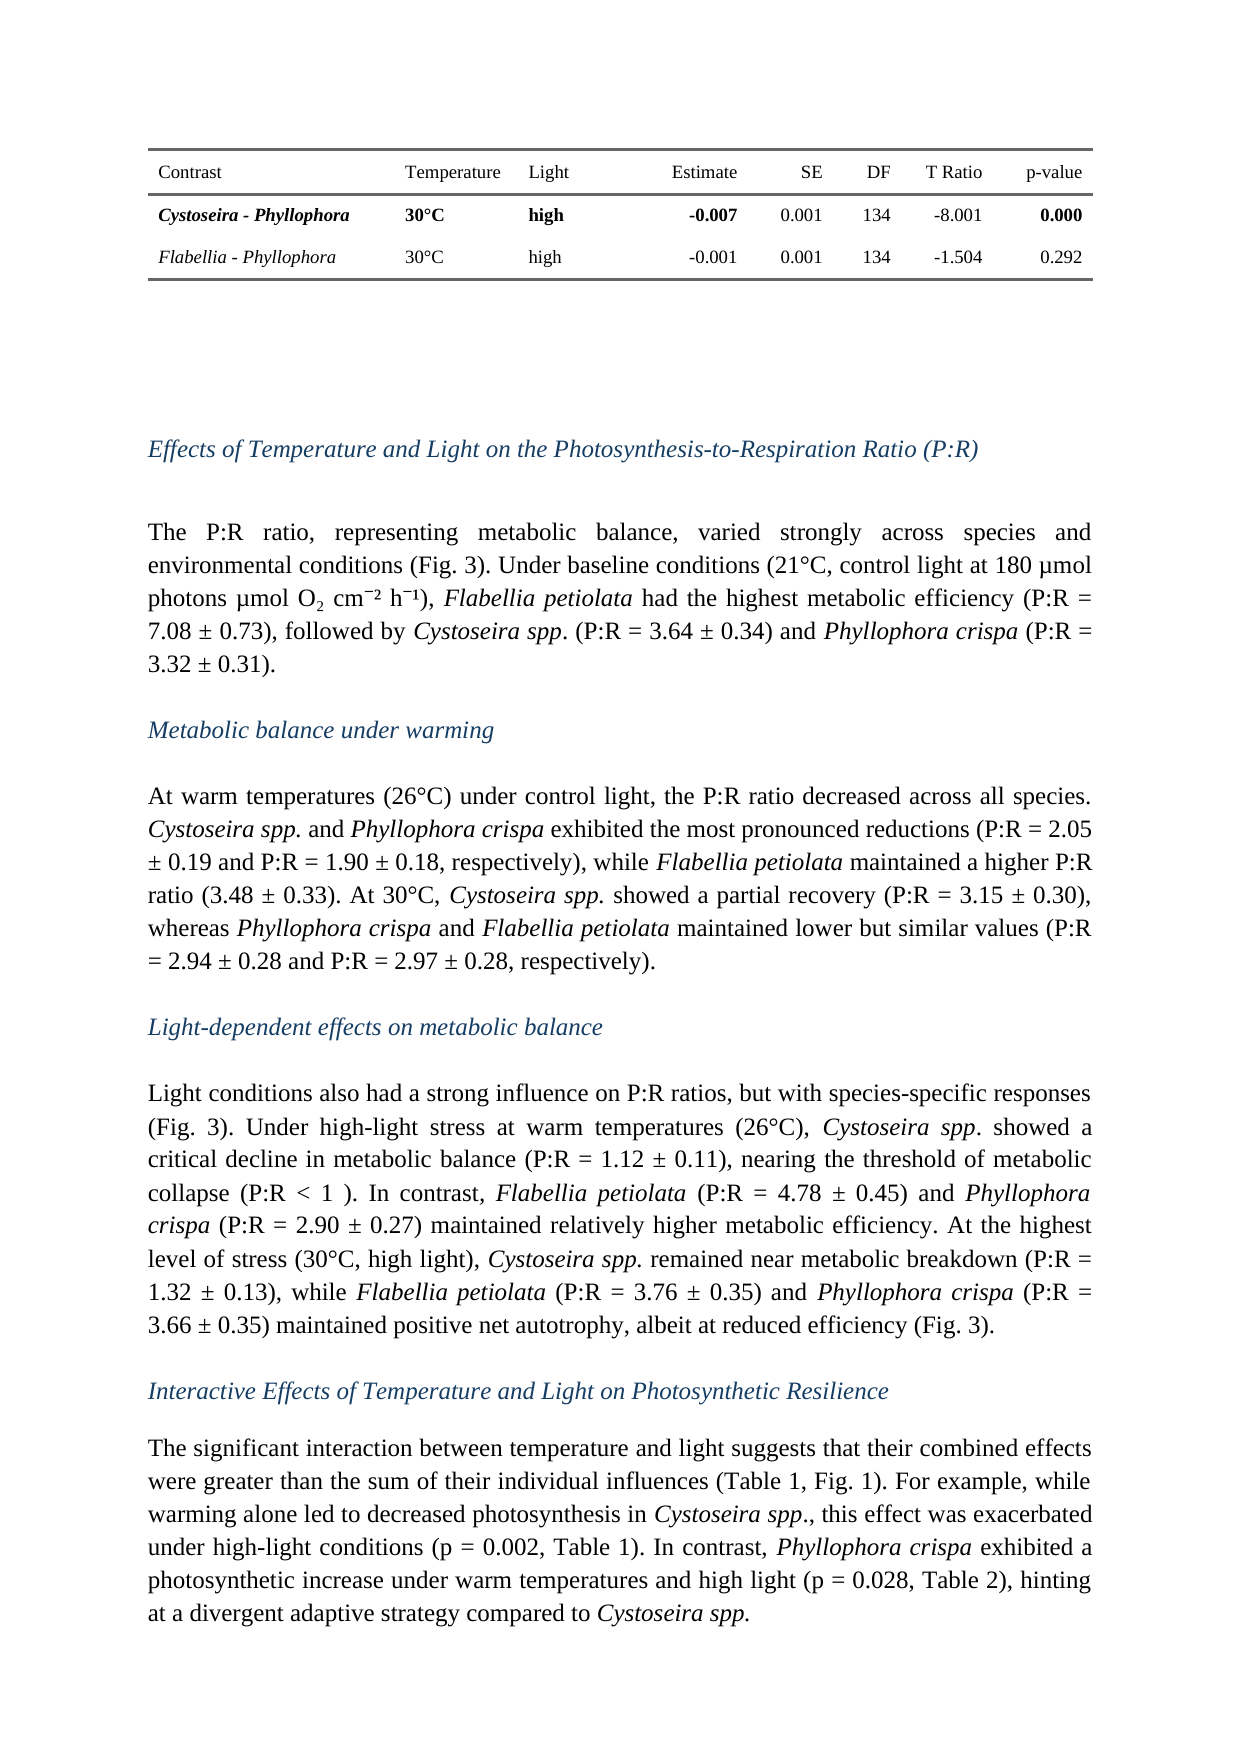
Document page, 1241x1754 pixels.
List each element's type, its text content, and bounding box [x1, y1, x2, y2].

table_header Contrast [148, 151, 394, 193]
table_cell 30°C [395, 236, 518, 278]
table_cell 0.001 [748, 196, 833, 236]
table_cell Flabellia - Phyllophora [148, 236, 394, 278]
text Interactive Effects of Temperature and Light on Photosynthetic Resilience [148, 1376, 1093, 1404]
table_cell high [518, 236, 616, 278]
table_header Estimate [616, 151, 748, 193]
table_cell 30°C [395, 196, 518, 236]
table_cell Cystoseira - Phyllophora [148, 196, 394, 236]
text Metabolic balance under warming [148, 715, 1093, 744]
table_cell -0.001 [616, 236, 748, 278]
table_header Temperature [395, 151, 518, 193]
table_cell -1.504 [901, 236, 993, 278]
table_header Light [518, 151, 616, 193]
text At warm temperatures (26°C) under control light, the P:R ratio decreased across all species. Cystoseira spp. and Phyllophora crispa exhibited the most pronounced reductions (P:R = 2.05 ± 0.19 and P:R = 1.90 ± 0.18, respectively), while Flabellia petiolata maintained a higher P:R ratio (3.48 ± 0.33). At 30°C, Cystoseira spp. showed a partial recovery (P:R = 3.15 ± 0.30), whereas Phyllophora crispa and Flabellia petiolata maintained lower but similar values (P:R = 2.94 ± 0.28 and P:R = 2.97 ± 0.28, respectively). [148, 781, 1093, 975]
text The P:R ratio, representing metabolic balance, varied strongly across species and environmental conditions (Fig. 3). Under baseline conditions (21°C, control light at 180 µmol photons µmol O₂ cm⁻² h⁻¹), Flabellia petiolata had the highest metabolic efficiency (P:R = 7.08 ± 0.73), followed by Cystoseira spp. (P:R = 3.64 ± 0.34) and Phyllophora crispa (P:R = 3.32 ± 0.31). [148, 517, 1093, 678]
text Light conditions also had a strong influence on P:R ratios, but with species-specific responses (Fig. 3). Under high-light stress at warm temperatures (26°C), Cystoseira spp. showed a critical decline in metabolic balance (P:R = 1.12 ± 0.11), nearing the threshold of metabolic collapse (P:R < 1 ). In contrast, Flabellia petiolata (P:R = 4.78 ± 0.45) and Phyllophora crispa (P:R = 2.90 ± 0.27) maintained relatively higher metabolic efficiency. At the highest level of stress (30°C, high light), Cystoseira spp. remained near metabolic breakdown (P:R = 1.32 ± 0.13), while Flabellia petiolata (P:R = 3.76 ± 0.35) and Phyllophora crispa (P:R = 3.66 ± 0.35) maintained positive net autotrophy, albeit at reduced efficiency (Fig. 3). [148, 1078, 1093, 1338]
table_cell -8.001 [901, 196, 993, 236]
table_cell 0.001 [748, 236, 833, 278]
table_header T Ratio [901, 151, 993, 193]
table_cell -0.007 [616, 196, 748, 236]
table_cell 134 [833, 196, 901, 236]
table_header SE [748, 151, 833, 193]
table_cell 0.292 [993, 236, 1093, 278]
table_cell 0.000 [993, 196, 1093, 236]
table_cell 134 [833, 236, 901, 278]
table_header DF [833, 151, 901, 193]
text The significant interaction between temperature and light suggests that their combined effects were greater than the sum of their individual influences (Table 1, Fig. 1). For example, while warming alone led to decreased photosynthesis in Cystoseira spp., this effect was exacerbated under high-light conditions (p = 0.002, Table 1). In contrast, Phyllophora crispa exhibited a photosynthetic increase under warm temperatures and high light (p = 0.028, Table 2), hinting at a divergent adaptive strategy compared to Cystoseira spp. [148, 1433, 1093, 1627]
text Effects of Temperature and Light on the Photosynthesis-to-Respiration Ratio (P:R) [148, 434, 1093, 463]
text Light-dependent effects on metabolic balance [148, 1012, 1093, 1041]
table_header p-value [993, 151, 1093, 193]
table_cell high [518, 196, 616, 236]
